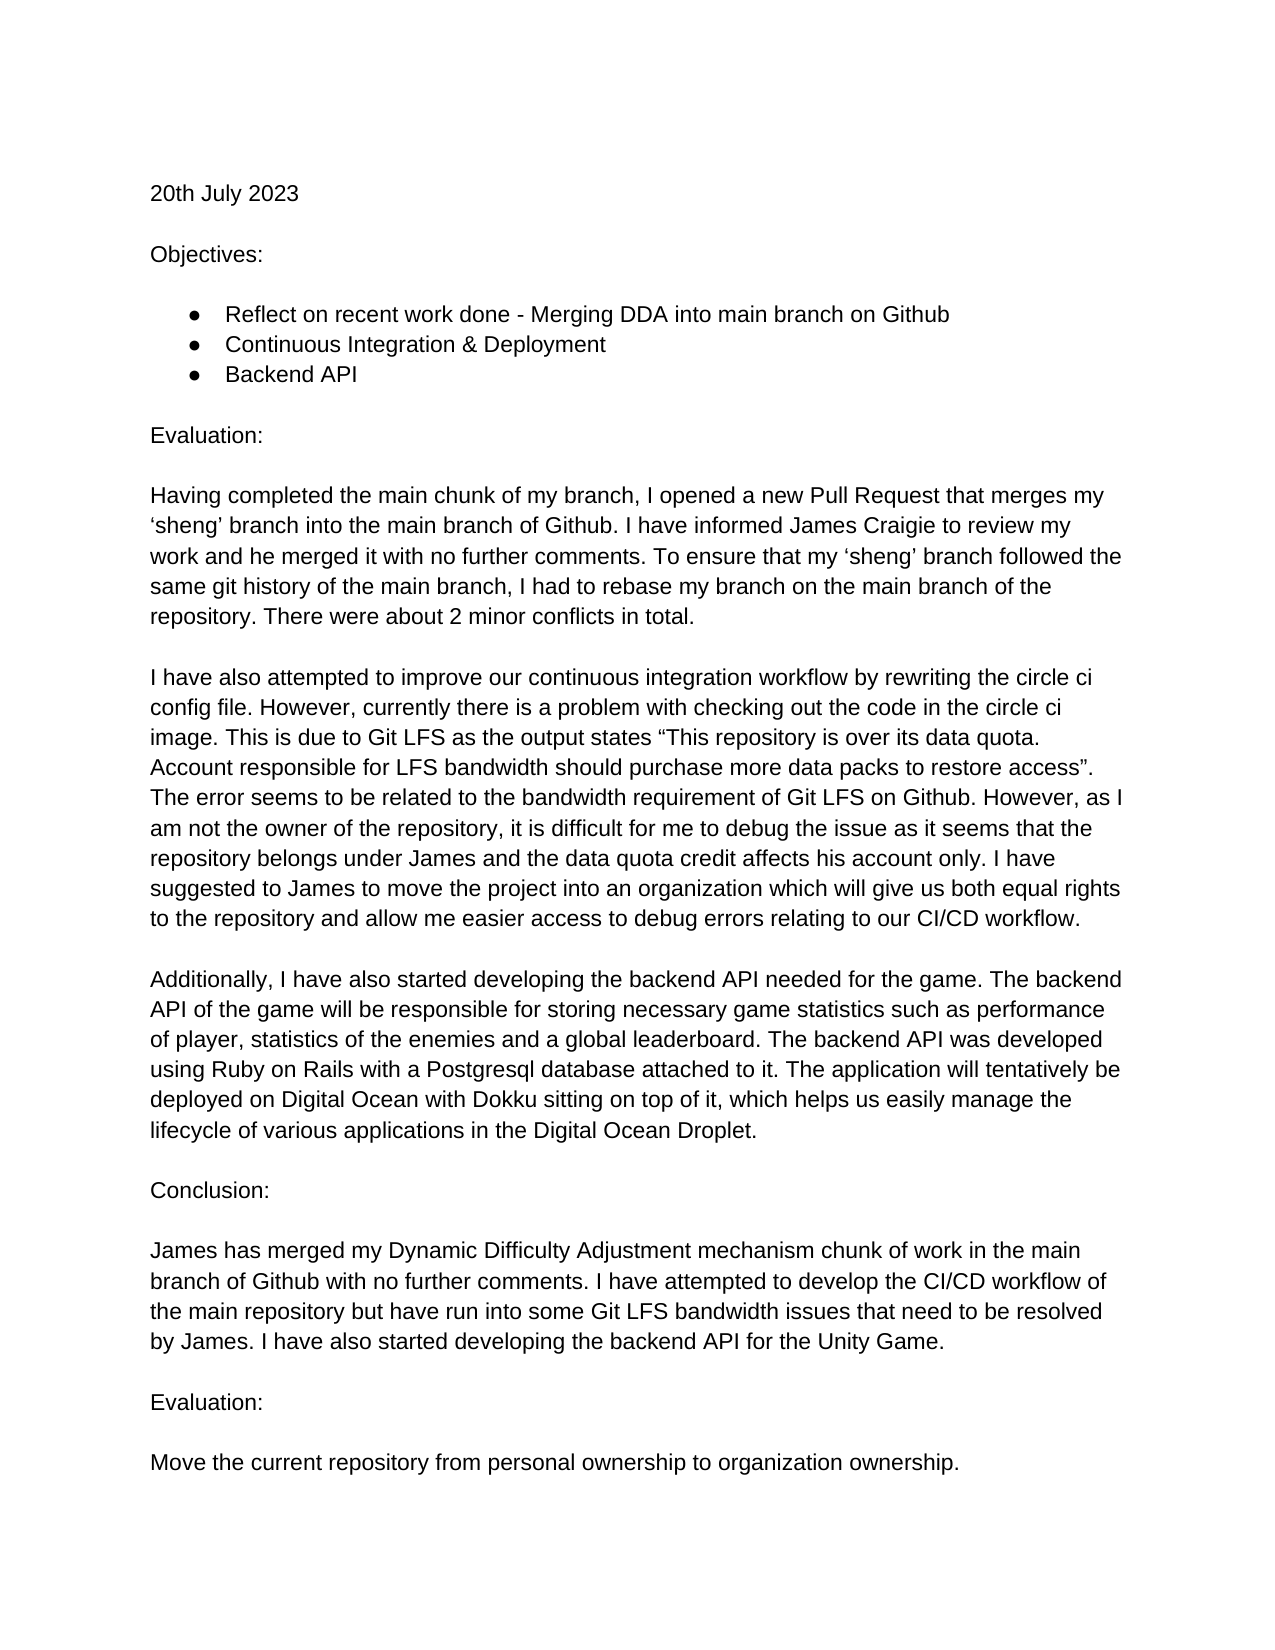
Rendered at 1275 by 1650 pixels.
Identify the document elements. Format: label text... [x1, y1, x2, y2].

text I have also attempted to improve our continuous integration workflow by rewriting the circle ci config file. However, currently there is a problem with checking out the code in the circle ci image. This is due to Git LFS as the output states “This repository is over its data quota. Account responsible for LFS bandwidth should purchase more data packs to restore access”. The error seems to be related to the bandwidth requirement of Git LFS on Github. However, as I am not the owner of the repository, it is difficult for me to debug the issue as it seems that the repository belongs under James and the data quota credit affects his account only. I have suggested to James to move the project into an organization which will give us both equal rights to the repository and allow me easier access to debug errors relating to our CI/CD workflow. [150, 663, 1125, 932]
text Conclusion: [150, 1177, 1125, 1203]
list Reflect on recent work done - Merging DDA into main branch on Github [187, 301, 1125, 327]
text Evaluation: [150, 422, 1125, 448]
text Move the current repository from personal ownership to organization ownership. [150, 1449, 1125, 1475]
text Objectives: [150, 241, 1125, 267]
list Backend API [187, 361, 1125, 388]
text Evaluation: [150, 1388, 1125, 1415]
text Additionally, I have also started developing the backend API needed for the game. The backend API of the game will be responsible for storing necessary game statistics such as performance of player, statistics of the enemies and a global leaderboard. The backend API was developed using Ruby on Rails with a Postgresql database attached to it. The application will tentatively be deployed on Digital Ocean with Dokku sitting on top of it, which helps us easily manage the lifecycle of various applications in the Digital Ocean Droplet. [150, 966, 1125, 1143]
text 20th July 2023 [150, 180, 1125, 207]
text Having completed the main chunk of my branch, I opened a new Pull Request that merges my ‘sheng’ branch into the main branch of Github. I have informed James Craigie to review my work and he merged it with no further comments. To ensure that my ‘sheng’ branch followed the same git history of the main branch, I had to rebase my branch on the main branch of the repository. There were about 2 minor conflicts in total. [150, 482, 1125, 629]
list Continuous Integration & Deployment [187, 331, 1125, 358]
text James has merged my Dynamic Difficulty Adjustment mechanism chunk of work in the main branch of Github with no further comments. I have attempted to develop the CI/CD workflow of the main repository but have run into some Git LFS bandwidth issues that need to be resolved by James. I have also started developing the backend API for the Unity Game. [150, 1237, 1125, 1354]
